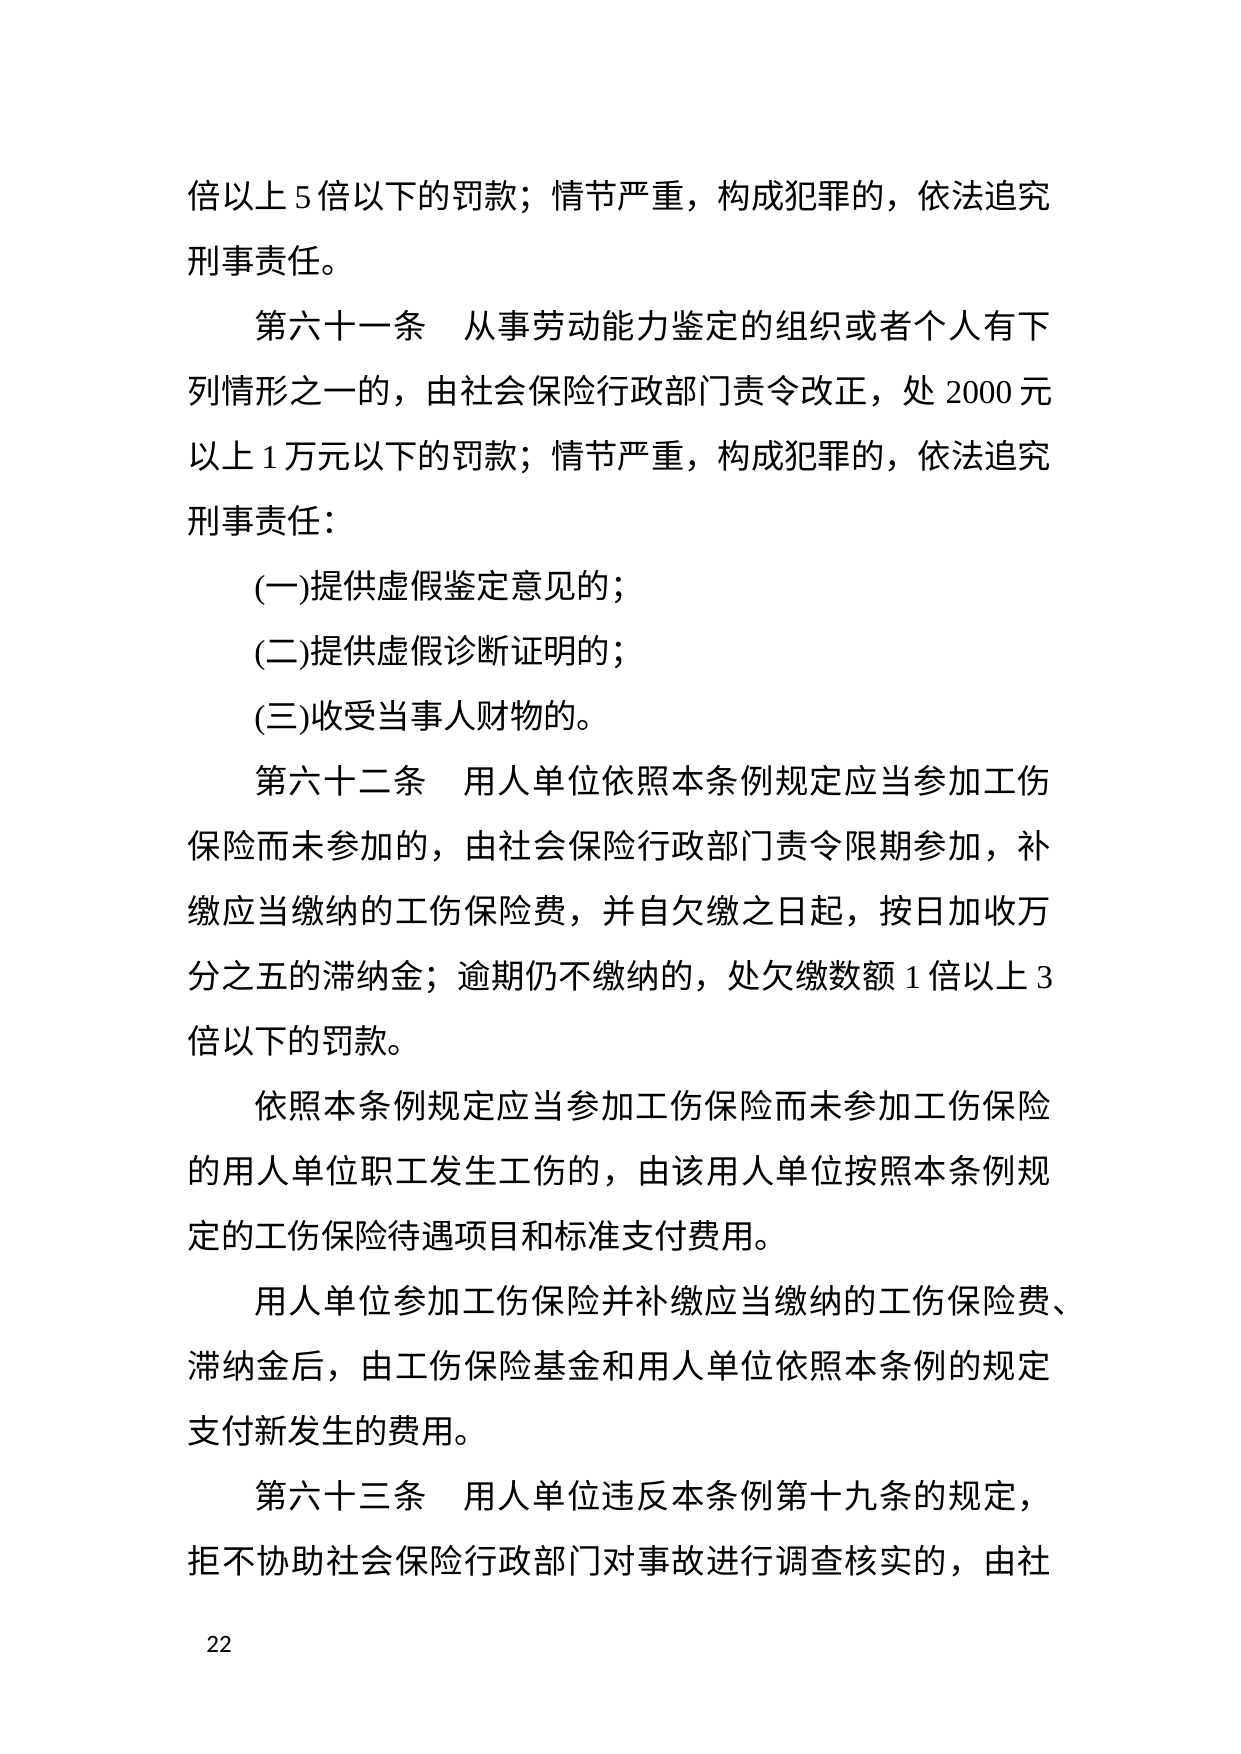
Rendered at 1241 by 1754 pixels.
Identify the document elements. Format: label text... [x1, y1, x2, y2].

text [187, 1462, 1053, 1592]
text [187, 162, 1053, 292]
text 第六十一条 从事劳动能力鉴定的组织或者个人有下列情形之一的，由社会保险行政部门责令改正，处2000元以上1万元以下的罚款；情节严重，构成犯罪的，依法追究刑事责任： [187, 292, 1053, 552]
text 依照本条例规定应当参加工伤保险而未参加工伤保险的用人单位职工发生工伤的，由该用人单位按照本条例规定的工伤保险待遇项目和标准支付费用。 [187, 1072, 1053, 1267]
text (三)收受当事人财物的。 [187, 682, 1053, 747]
text 用人单位参加工伤保险并补缴应当缴纳的工伤保险费、滞纳金后，由工伤保险基金和用人单位依照本条例的规定支付新发生的费用。 [187, 1267, 1053, 1462]
text (一)提供虚假鉴定意见的； [187, 552, 1053, 617]
text 第六十二条 用人单位依照本条例规定应当参加工伤保险而未参加的，由社会保险行政部门责令限期参加，补缴应当缴纳的工伤保险费，并自欠缴之日起，按日加收万分之五的滞纳金；逾期仍不缴纳的，处欠缴数额1倍以上3倍以下的罚款。 [187, 747, 1053, 1072]
text (二)提供虚假诊断证明的； [187, 617, 1053, 682]
